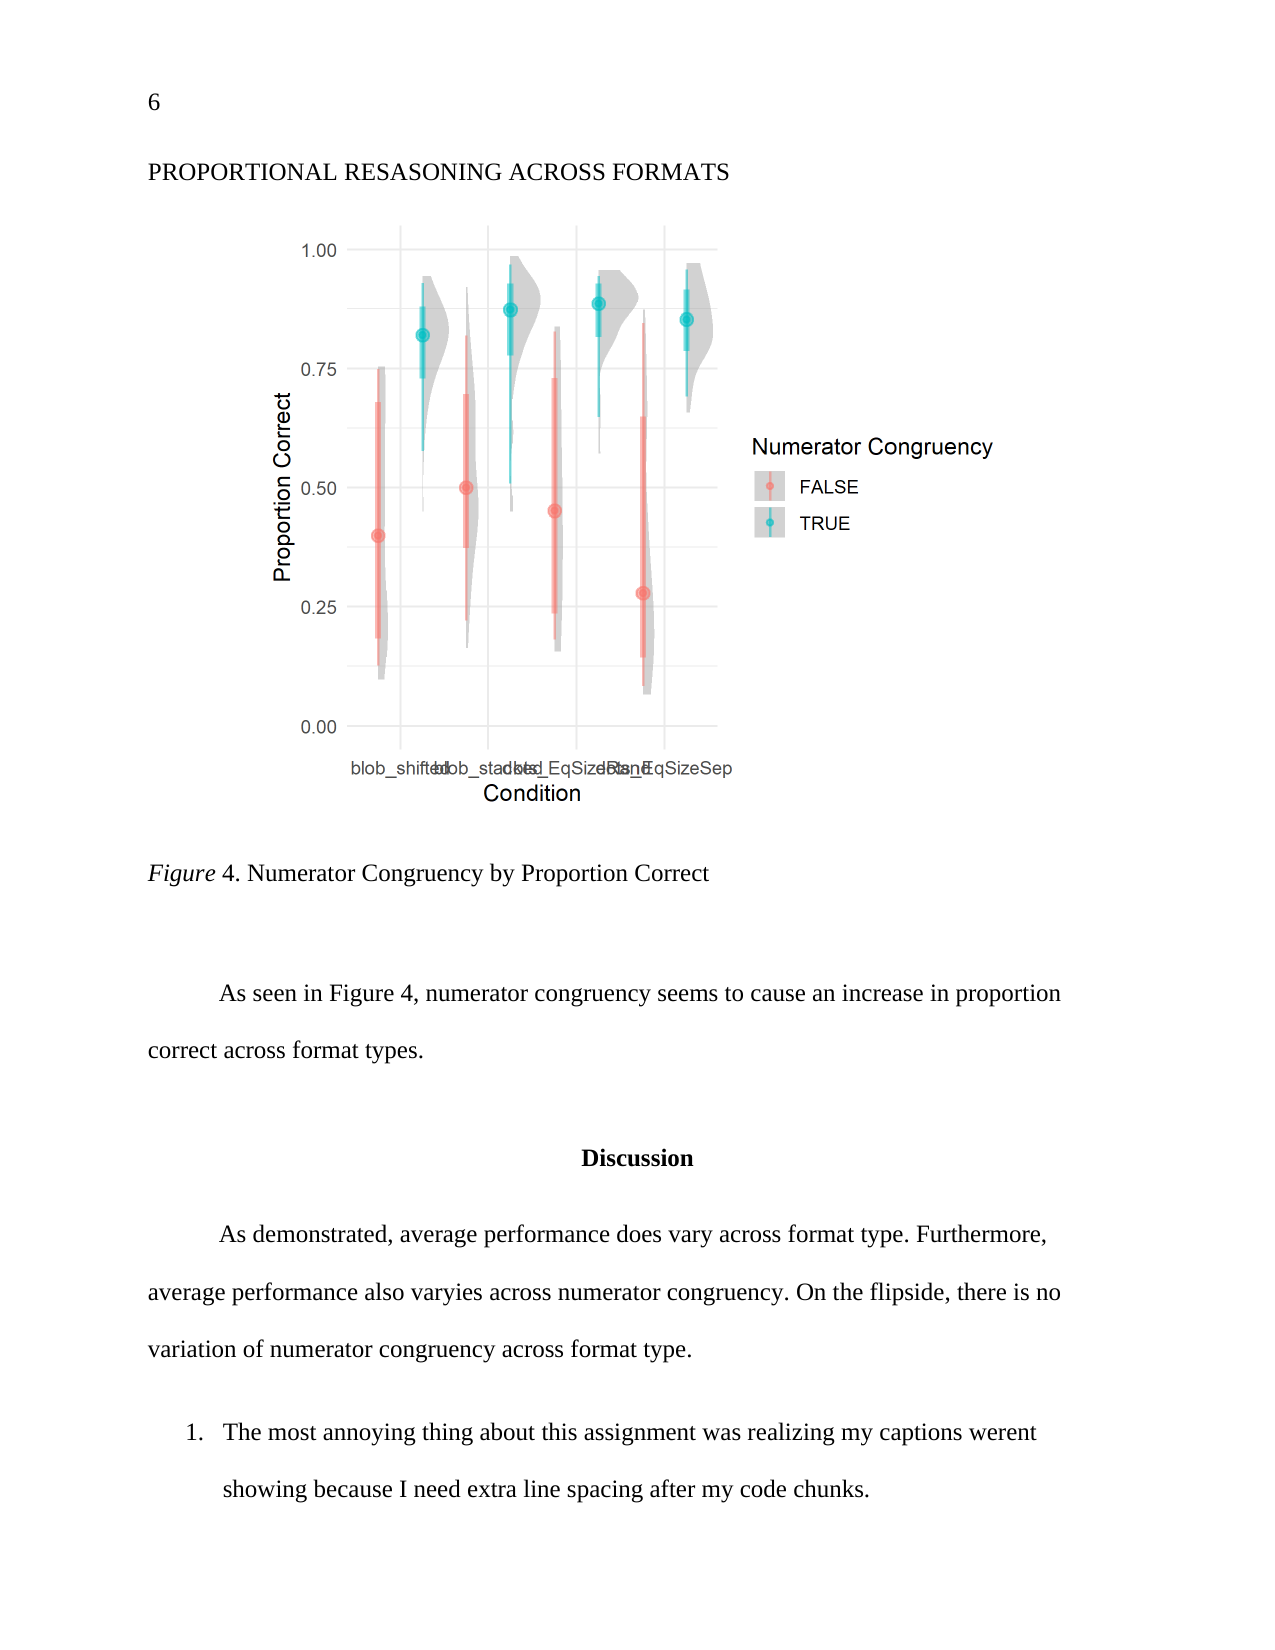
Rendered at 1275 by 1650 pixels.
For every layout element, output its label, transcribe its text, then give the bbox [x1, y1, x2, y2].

list The most annoying thing about this assignment was realizing my captions werent showing because I need extra line spacing after my code chunks. [185, 1417, 1127, 1503]
picture [261, 215, 1014, 817]
text Figure 4. Numerator Congruency by Proportion Correct [148, 858, 1127, 887]
text As seen in Figure 4, numerator congruency seems to cause an increase in proportion correct across format types. [148, 978, 1127, 1064]
text As demonstrated, average performance does vary across format type. Furthermore, average performance also varyies across numerator congruency. On the flipside, there is no variation of numerator congruency across format type. [148, 1219, 1127, 1363]
subtitle Discussion [148, 1143, 1127, 1172]
